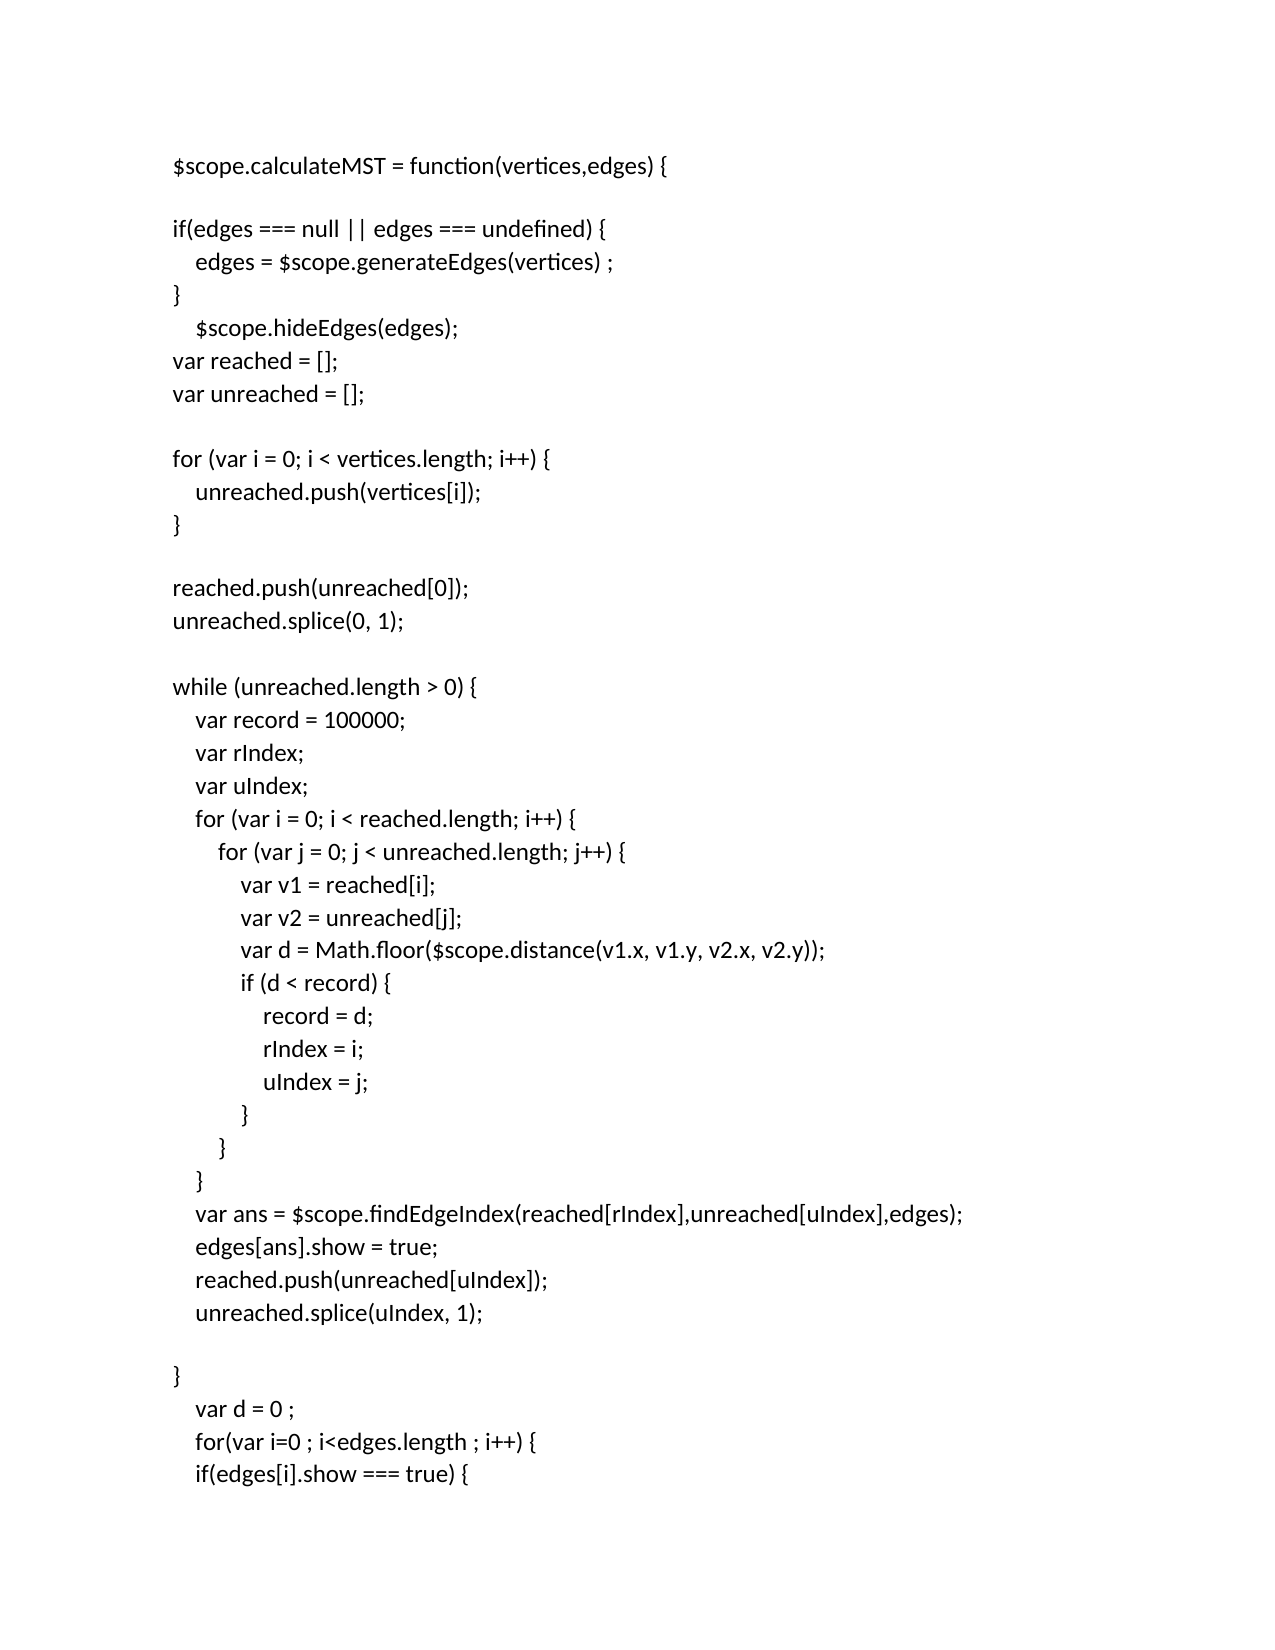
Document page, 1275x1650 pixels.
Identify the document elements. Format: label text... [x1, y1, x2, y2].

text var reached = []; [150, 345, 1125, 375]
text for (var i = 0; i < vertices.length; i++) { [150, 443, 1125, 474]
text unreached.splice(0, 1); [150, 605, 1125, 636]
text var record = 100000; [150, 704, 1125, 735]
text var rIndex; [150, 737, 1125, 768]
text while (unreached.length > 0) { [150, 671, 1125, 702]
text reached.push(unreached[0]); [150, 572, 1125, 603]
text if(edges === null || edges === undefined) { [150, 213, 1125, 244]
text $scope.hideEdges(edges); [150, 312, 1125, 342]
text $scope.calculateMST = function(vertices,edges) { [150, 150, 1125, 181]
text var d = 0 ; [150, 1393, 1125, 1423]
text } [150, 1360, 1125, 1390]
text rIndex = i; [150, 1033, 1125, 1064]
text edges[ans].show = true; [150, 1231, 1125, 1261]
text unreached.splice(uIndex, 1); [150, 1297, 1125, 1327]
text if(edges[i].show === true) { [150, 1458, 1125, 1489]
text var ans = $scope.findEdgeIndex(reached[rIndex],unreached[uIndex],edges); [150, 1198, 1125, 1228]
text if (d < record) { [150, 967, 1125, 998]
text } [150, 279, 1125, 309]
text record = d; [150, 1000, 1125, 1031]
text for (var j = 0; j < unreached.length; j++) { [150, 836, 1125, 866]
text uIndex = j; [150, 1066, 1125, 1097]
text reached.push(unreached[uIndex]); [150, 1264, 1125, 1294]
text var d = Math.floor($scope.distance(v1.x, v1.y, v2.x, v2.y)); [150, 934, 1125, 965]
text } [150, 1132, 1125, 1163]
text var unreached = []; [150, 378, 1125, 408]
text } [150, 509, 1125, 540]
text } [150, 1165, 1125, 1196]
text var v2 = unreached[j]; [150, 902, 1125, 932]
text for(var i=0 ; i<edges.length ; i++) { [150, 1426, 1125, 1456]
text } [150, 1099, 1125, 1130]
text unreached.push(vertices[i]); [150, 476, 1125, 507]
text var v1 = reached[i]; [150, 869, 1125, 899]
text edges = $scope.generateEdges(vertices) ; [150, 246, 1125, 277]
text for (var i = 0; i < reached.length; i++) { [150, 803, 1125, 833]
text var uIndex; [150, 770, 1125, 801]
